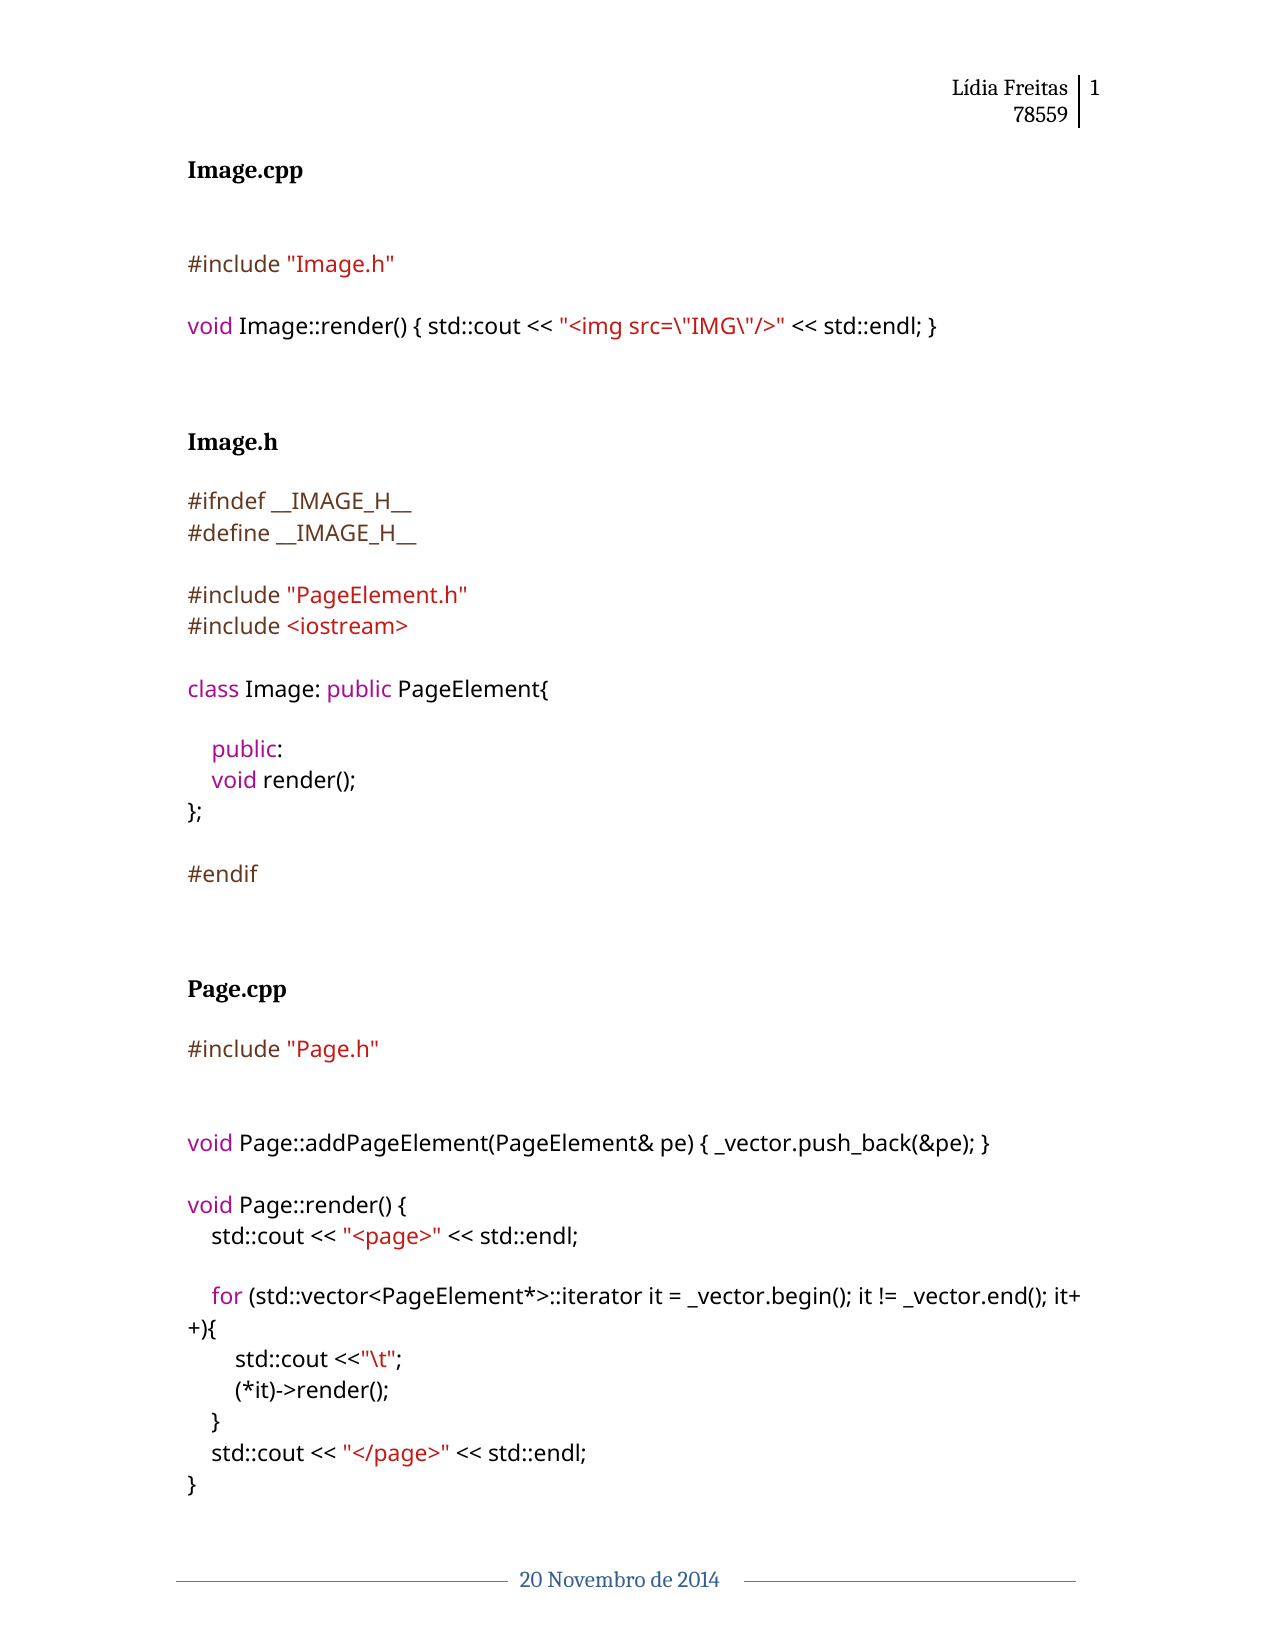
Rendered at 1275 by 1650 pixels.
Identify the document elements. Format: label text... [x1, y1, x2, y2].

text std::cout <<"\t"; [187, 1343, 1087, 1374]
text void render(); [187, 764, 1087, 795]
text #define __IMAGE_H__ [187, 516, 1087, 548]
text for (std::vector<PageElement*>::iterator it = _vector.begin(); it != _vector.end(); it++){ [187, 1280, 1087, 1343]
text } [187, 1468, 1087, 1499]
text #include "Image.h" [187, 248, 1087, 279]
text #endif [187, 858, 1087, 889]
text #include <iostream> [187, 610, 1087, 641]
text void Page::addPageElement(PageElement& pe) { _vector.push_back(&pe); } [187, 1126, 1087, 1158]
text std::cout << "<page>" << std::endl; [187, 1220, 1087, 1251]
text } [187, 1405, 1087, 1436]
text (*it)->render(); [187, 1374, 1087, 1405]
text std::cout << "</page>" << std::endl; [187, 1436, 1087, 1468]
text void Page::render() { [187, 1189, 1087, 1220]
text Image.h [187, 428, 1087, 456]
text #include "Page.h" [187, 1033, 1087, 1064]
text #ifndef __IMAGE_H__ [187, 485, 1087, 516]
text void Image::render() { std::cout << "<img src=\"IMG\"/>" << std::endl; } [187, 310, 1087, 341]
text Image.cpp [187, 156, 1087, 185]
text #include "PageElement.h" [187, 579, 1087, 610]
text class Image: public PageElement{ [187, 673, 1087, 704]
text public: [187, 733, 1087, 764]
text Page.cpp [187, 975, 1087, 1004]
text }; [187, 795, 1087, 826]
